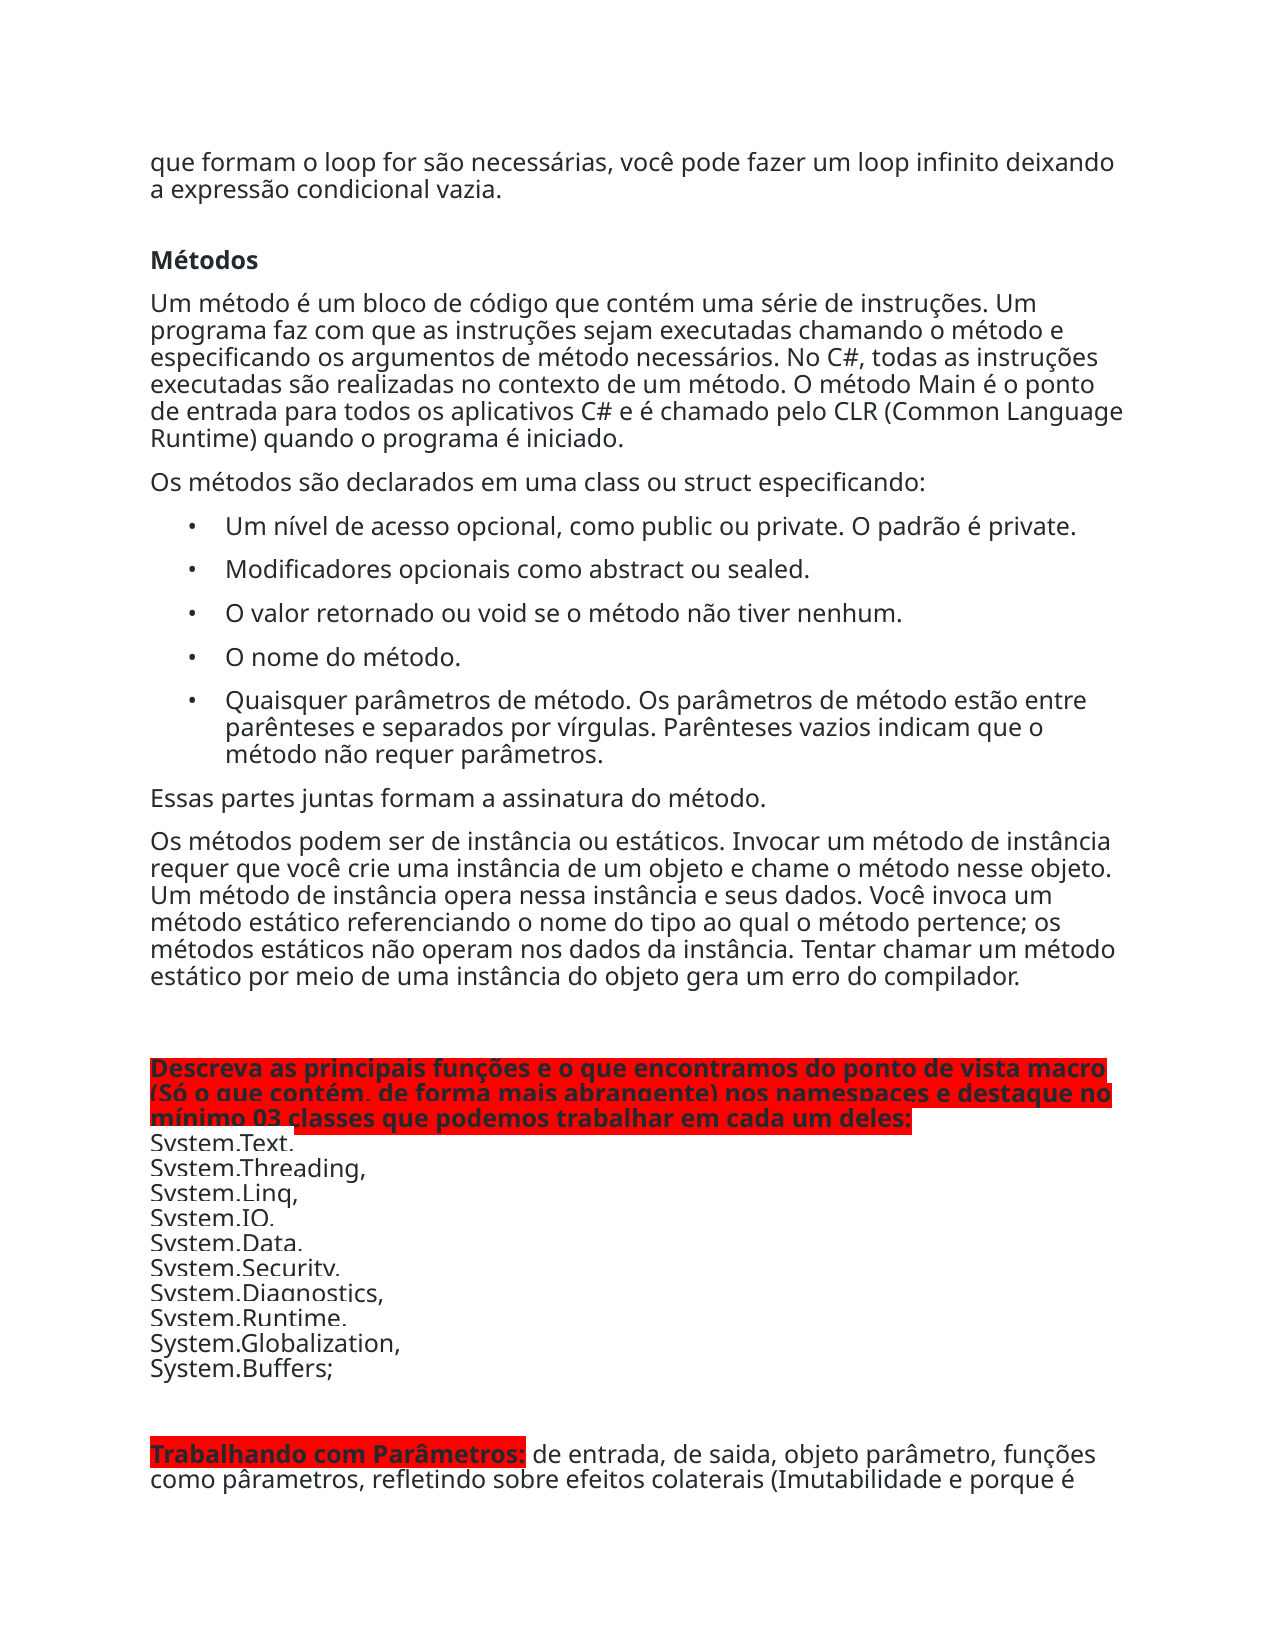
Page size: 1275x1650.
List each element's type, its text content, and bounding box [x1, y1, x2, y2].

text Os métodos são declarados em uma class ou struct especificando: [150, 470, 1125, 497]
text Um método é um bloco de código que contém uma série de instruções. Um programa faz com que as instruções sejam executadas chamando o método e especificando os argumentos de método necessários. No C#, todas as instruções executadas são realizadas no contexto de um método. O método Main é o ponto de entrada para todos os aplicativos C# e é chamado pelo CLR (Common Language Runtime) quando o programa é iniciado. [150, 291, 1125, 453]
text Os métodos podem ser de instância ou estáticos. Invocar um método de instância requer que você crie uma instância de um objeto e chame o método nesse objeto. Um método de instância opera nessa instância e seus dados. Você invoca um método estático referenciando o nome do tipo ao qual o método pertence; os métodos estáticos não operam nos dados da instância. Tentar chamar um método estático por meio de uma instância do objeto gera um erro do compilador. [150, 829, 1125, 991]
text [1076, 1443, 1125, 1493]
list O nome do método. [187, 644, 1125, 671]
text Métodos [150, 221, 1125, 274]
text Descreva as principais funções e o que encontramos do ponto de vista macro (Só o que contém, de forma mais abrangente) nos namespaces e destaque no mínimo 03 classes que podemos trabalhar em cada um deles: System.Text, System.Threading, System.Linq, System.IO, System.Data, System.Security, System.Diagnostics, System.Runtime, System.Globalization, System.Buffers; [275, 1058, 1125, 1383]
list O valor retornado ou void se o método não tiver nenhum. [187, 601, 1125, 628]
list Quaisquer parâmetros de método. Os parâmetros de método estão entre parênteses e separados por vírgulas. Parênteses vazios indicam que o método não requer parâmetros. [187, 688, 1125, 769]
text Essas partes juntas formam a assinatura do método. [150, 786, 1125, 813]
list Um nível de acesso opcional, como public ou private. O padrão é private. [187, 513, 1125, 540]
list Modificadores opcionais como abstract ou sealed. [187, 557, 1125, 584]
